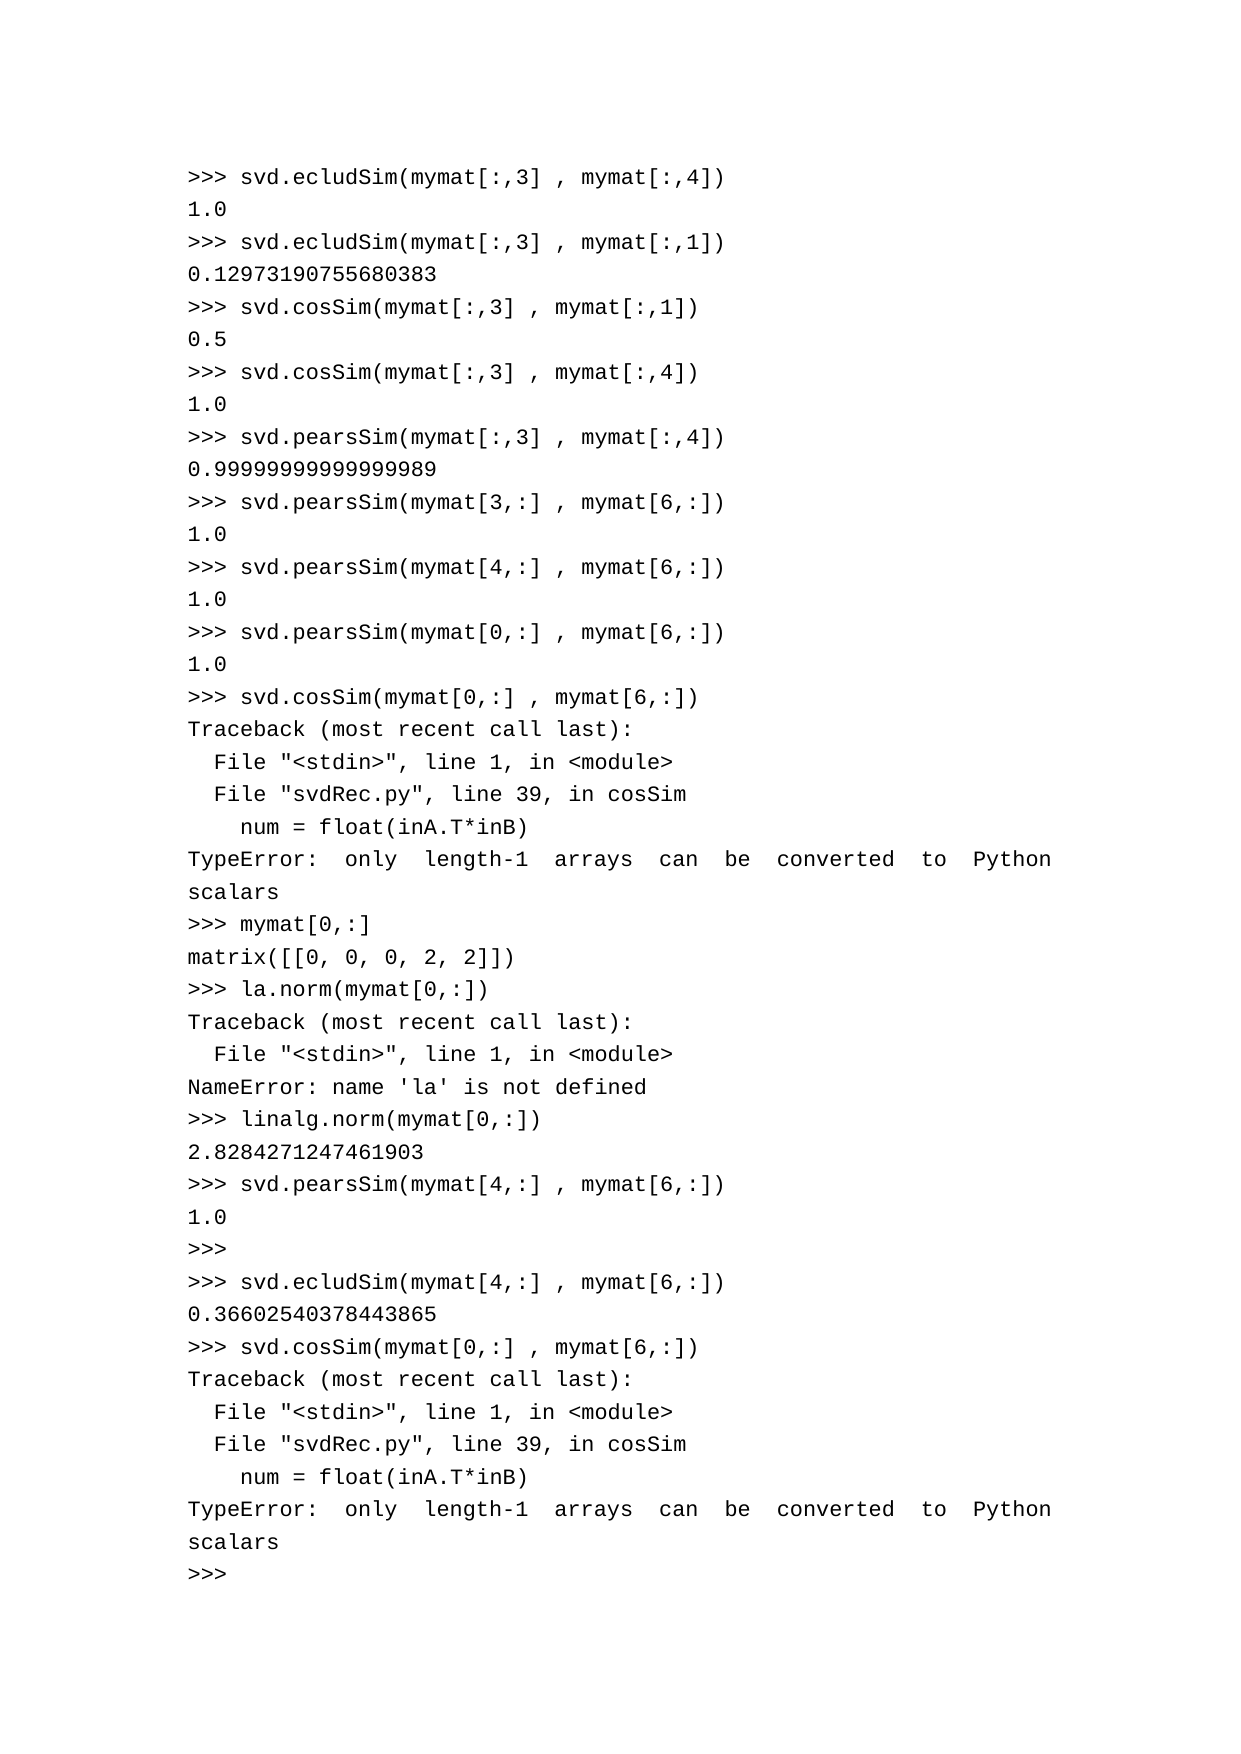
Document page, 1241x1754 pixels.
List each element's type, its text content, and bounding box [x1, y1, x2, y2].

text NameError: name 'la' is not defined [187, 1072, 1053, 1104]
text >>> svd.cosSim(mymat[:,3] , mymat[:,4]) [187, 357, 1053, 389]
text 2.8284271247461903 [187, 1137, 1053, 1169]
text >>> svd.pearsSim(mymat[4,:] , mymat[6,:]) [187, 552, 1053, 584]
text >>> svd.cosSim(mymat[0,:] , mymat[6,:]) [187, 682, 1053, 714]
text >>> linalg.norm(mymat[0,:]) [187, 1104, 1053, 1137]
text num = float(inA.T*inB) [187, 1462, 1053, 1494]
text >>> svd.cosSim(mymat[:,3] , mymat[:,1]) [187, 292, 1053, 324]
text 0.12973190755680383 [187, 259, 1053, 292]
text 1.0 [187, 389, 1053, 422]
text 1.0 [187, 194, 1053, 227]
text >>> svd.pearsSim(mymat[0,:] , mymat[6,:]) [187, 617, 1053, 649]
text >>> [187, 1234, 1053, 1267]
text 1.0 [187, 519, 1053, 552]
text >>> [187, 1559, 1053, 1592]
text num = float(inA.T*inB) [187, 812, 1053, 844]
text File "<stdin>", line 1, in <module> [187, 747, 1053, 779]
text >>> la.norm(mymat[0,:]) [187, 974, 1053, 1007]
text 1.0 [187, 649, 1053, 682]
text File "<stdin>", line 1, in <module> [187, 1397, 1053, 1429]
text 1.0 [187, 584, 1053, 617]
text TypeError: only length-1 arrays can be converted to Python scalars [187, 844, 1053, 909]
text >>> svd.pearsSim(mymat[3,:] , mymat[6,:]) [187, 487, 1053, 519]
text >>> svd.cosSim(mymat[0,:] , mymat[6,:]) [187, 1332, 1053, 1364]
text >>> svd.ecludSim(mymat[:,3] , mymat[:,1]) [187, 227, 1053, 259]
text 0.36602540378443865 [187, 1299, 1053, 1332]
text Traceback (most recent call last): [187, 1364, 1053, 1397]
text >>> svd.ecludSim(mymat[:,3] , mymat[:,4]) [187, 162, 1053, 194]
text >>> mymat[0,:] [187, 909, 1053, 942]
text Traceback (most recent call last): [187, 1007, 1053, 1039]
text 1.0 [187, 1202, 1053, 1234]
text File "<stdin>", line 1, in <module> [187, 1039, 1053, 1072]
text >>> svd.ecludSim(mymat[4,:] , mymat[6,:]) [187, 1267, 1053, 1299]
text 0.99999999999999989 [187, 454, 1053, 487]
text matrix([[0, 0, 0, 2, 2]]) [187, 942, 1053, 974]
text File "svdRec.py", line 39, in cosSim [187, 1429, 1053, 1462]
text File "svdRec.py", line 39, in cosSim [187, 779, 1053, 812]
text TypeError: only length-1 arrays can be converted to Python scalars [187, 1494, 1053, 1559]
text >>> svd.pearsSim(mymat[4,:] , mymat[6,:]) [187, 1169, 1053, 1202]
text >>> svd.pearsSim(mymat[:,3] , mymat[:,4]) [187, 422, 1053, 454]
text Traceback (most recent call last): [187, 714, 1053, 747]
text 0.5 [187, 324, 1053, 357]
